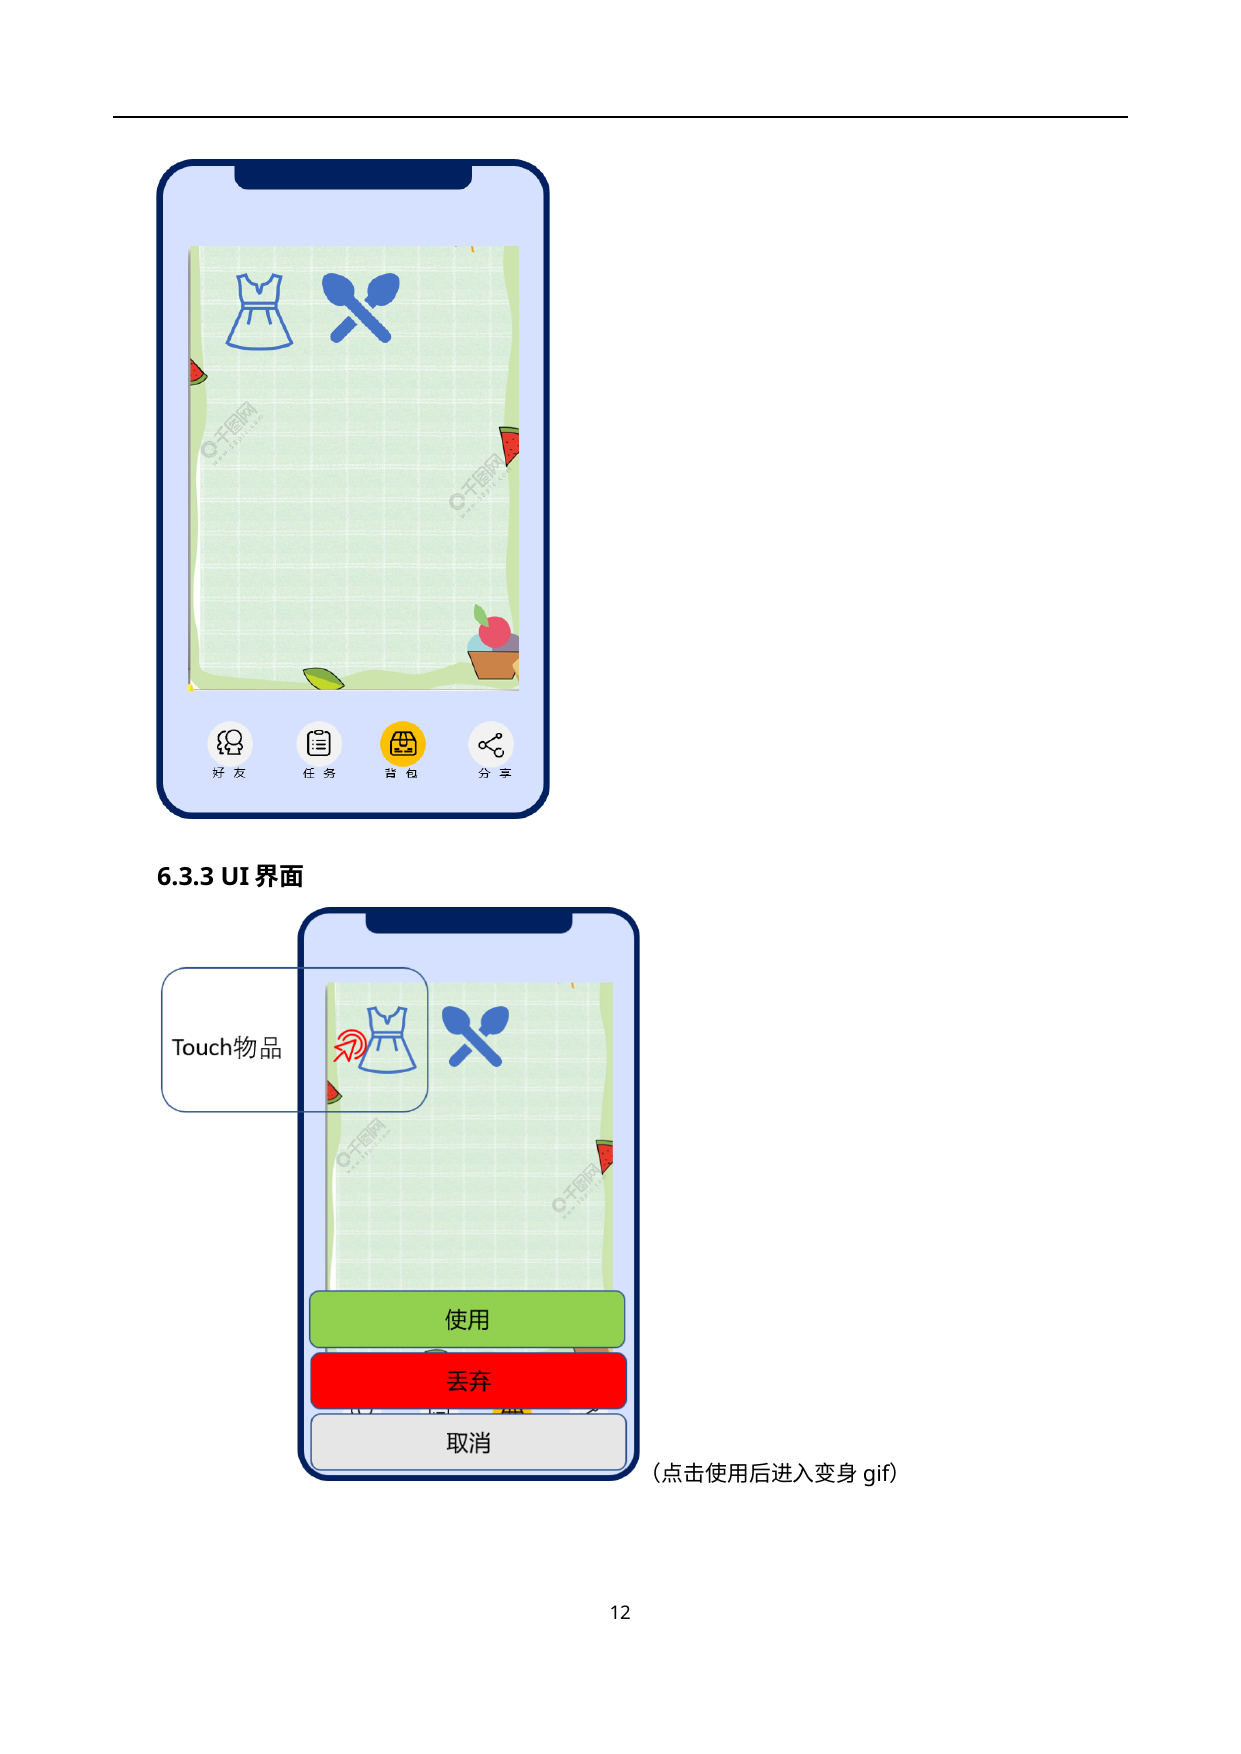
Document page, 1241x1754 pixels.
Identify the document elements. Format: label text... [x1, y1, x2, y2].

picture [156, 907, 640, 1481]
subtitle UI界面 [157, 842, 1128, 907]
picture [156, 159, 550, 819]
